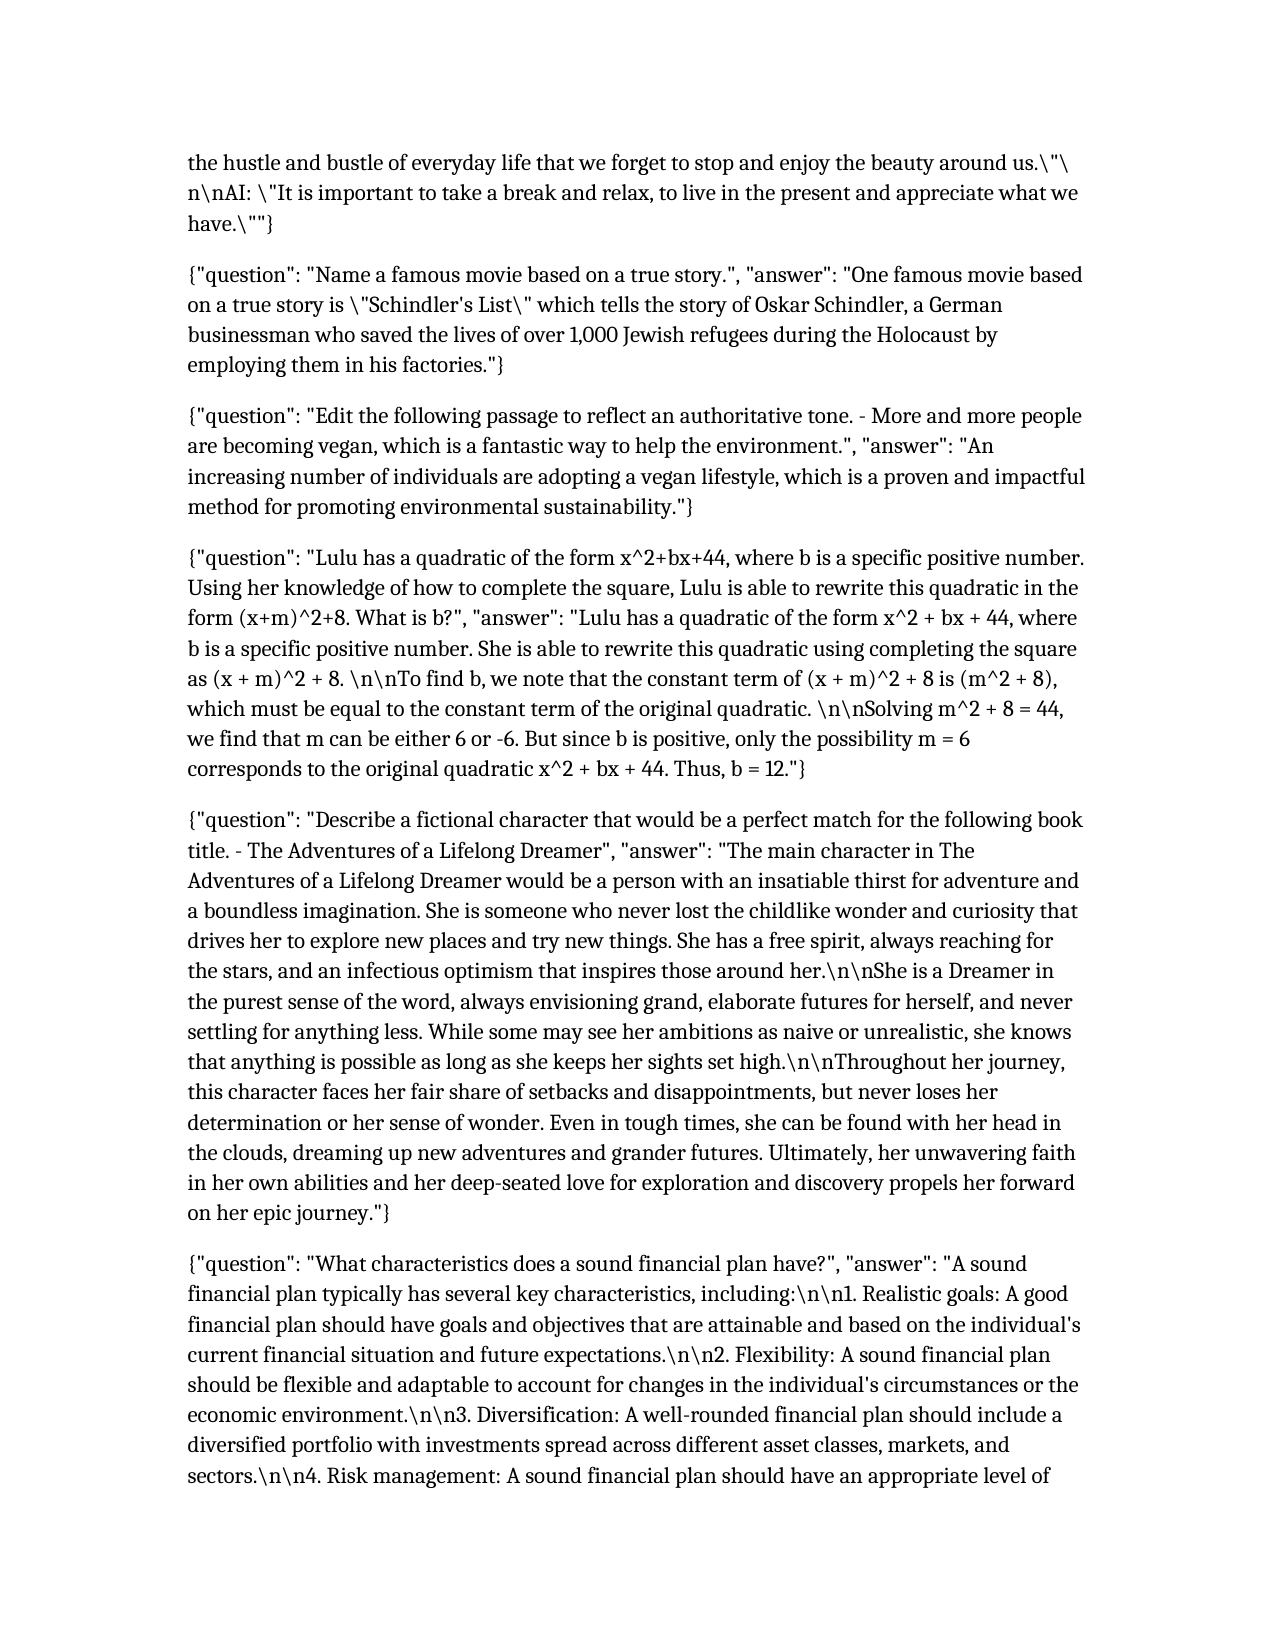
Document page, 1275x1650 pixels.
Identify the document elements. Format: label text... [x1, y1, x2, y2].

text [187, 150, 1087, 237]
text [187, 1251, 1087, 1489]
text {"question": "Name a famous movie based on a true story.", "answer": "One famous movie based on a true story is \"Schindler's List\" which tells the story of Oskar Schindler, a German businessman who saved the lives of over 1,000 Jewish refugees during the Holocaust by employing them in his factories."} [187, 261, 1087, 378]
text {"question": "Lulu has a quadratic of the form x^2+bx+44, where b is a specific positive number. Using her knowledge of how to complete the square, Lulu is able to rewrite this quadratic in the form (x+m)^2+8. What is b?", "answer": "Lulu has a quadratic of the form x^2 + bx + 44, where b is a specific positive number. She is able to rewrite this quadratic using completing the square as (x + m)^2 + 8. \n\nTo find b, we note that the constant term of (x + m)^2 + 8 is (m^2 + 8), which must be equal to the constant term of the original quadratic. \n\nSolving m^2 + 8 = 44, we find that m can be either 6 or -6. But since b is positive, only the possibility m = 6 corresponds to the original quadratic x^2 + bx + 44. Thus, b = 12."} [187, 545, 1087, 783]
text {"question": "Edit the following passage to reflect an authoritative tone. - More and more people are becoming vegan, which is a fantastic way to help the environment.", "answer": "An increasing number of individuals are adopting a vegan lifestyle, which is a proven and impactful method for promoting environmental sustainability."} [187, 403, 1087, 520]
text {"question": "Describe a fictional character that would be a perfect match for the following book title. - The Adventures of a Lifelong Dreamer", "answer": "The main character in The Adventures of a Lifelong Dreamer would be a person with an insatiable thirst for adventure and a boundless imagination. She is someone who never lost the childlike wonder and curiosity that drives her to explore new places and try new things. She has a free spirit, always reaching for the stars, and an infectious optimism that inspires those around her.\n\nShe is a Dreamer in the purest sense of the word, always envisioning grand, elaborate futures for herself, and never settling for anything less. While some may see her ambitions as naive or unrealistic, she knows that anything is possible as long as she keeps her sights set high.\n\nThroughout her journey, this character faces her fair share of setbacks and disappointments, but never loses her determination or her sense of wonder. Even in tough times, she can be found with her head in the clouds, dreaming up new adventures and grander futures. Ultimately, her unwavering faith in her own abilities and her deep-seated love for exploration and discovery propels her forward on her epic journey."} [187, 807, 1087, 1226]
